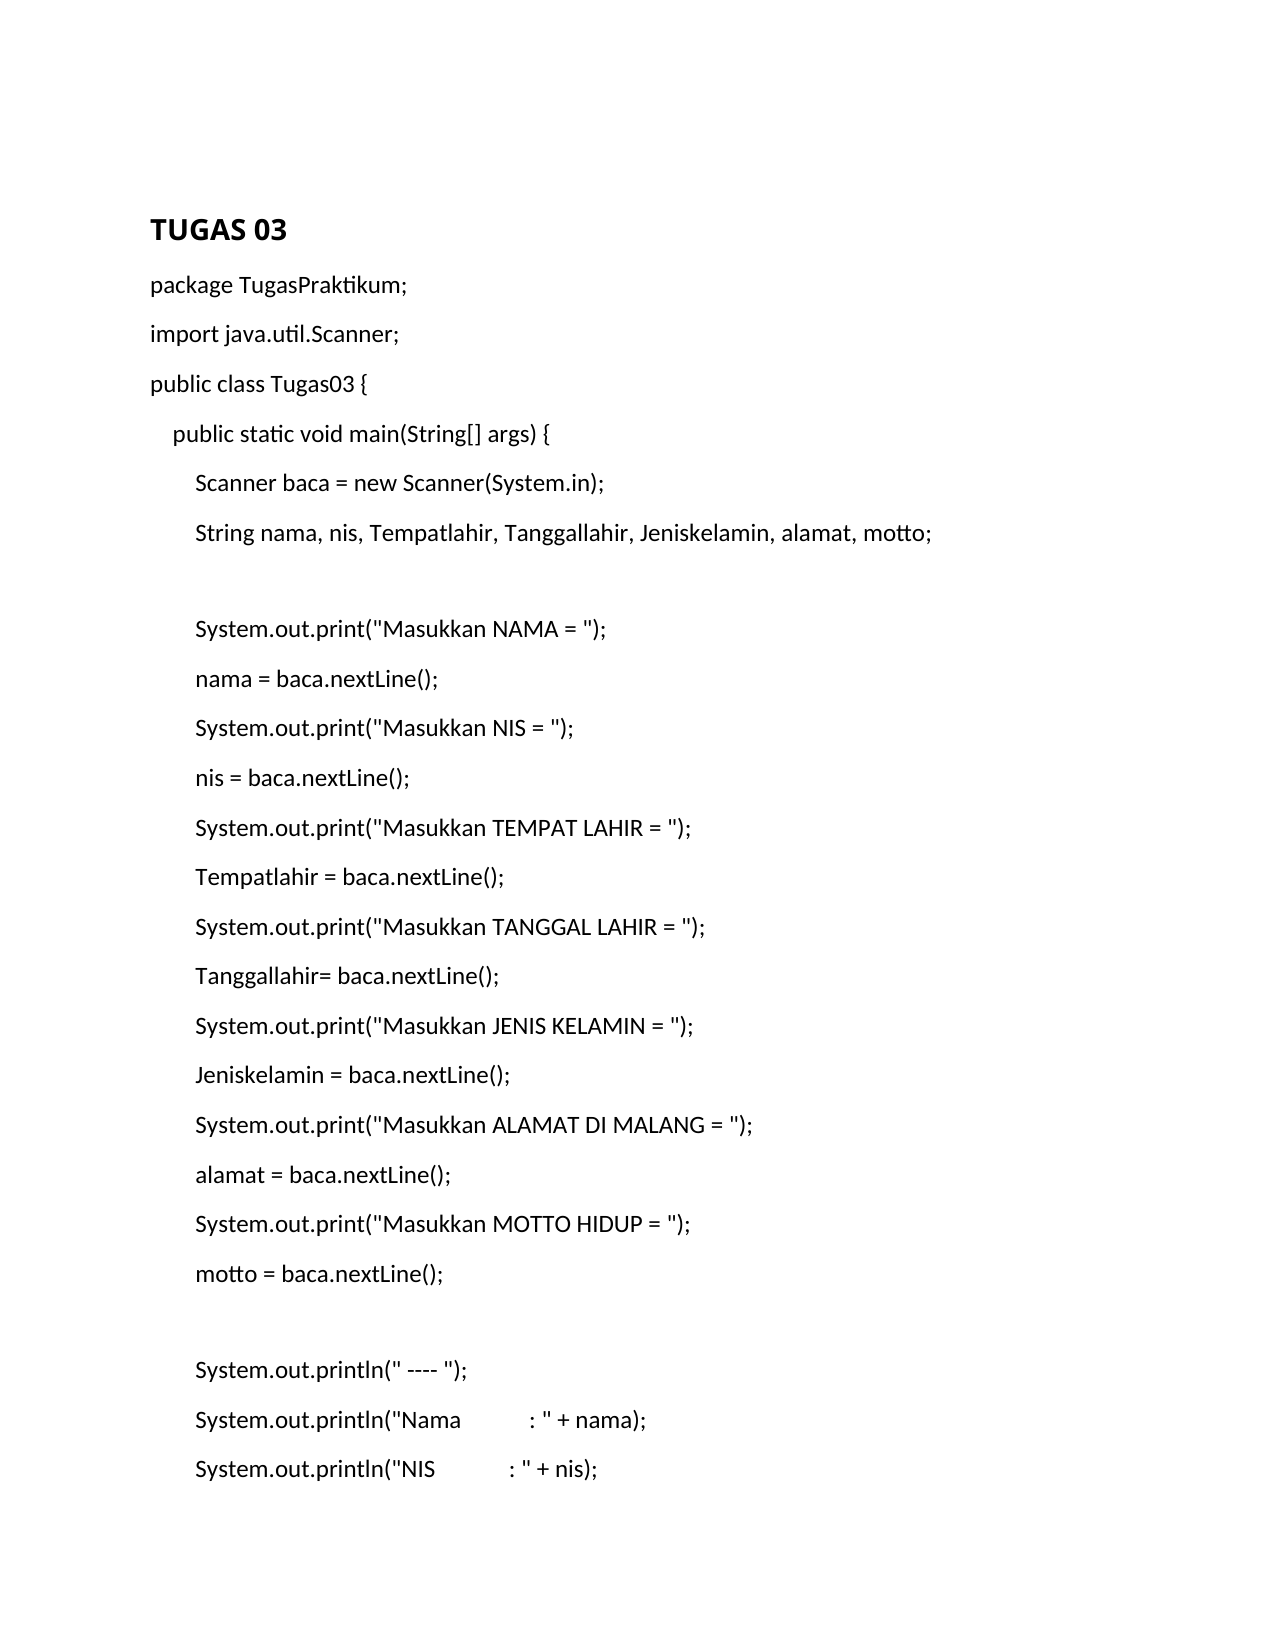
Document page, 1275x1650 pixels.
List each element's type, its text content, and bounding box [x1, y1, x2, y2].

text public class Tugas03 { [150, 368, 1125, 399]
text public static void main(String[] args) { [150, 418, 1125, 448]
text Tanggallahir= baca.nextLine(); [150, 960, 1125, 991]
text alamat = baca.nextLine(); [150, 1159, 1125, 1189]
text Scanner baca = new Scanner(System.in); [150, 467, 1125, 498]
text System.out.print("Masukkan TANGGAL LAHIR = "); [150, 911, 1125, 941]
text TUGAS 03 [150, 209, 1125, 249]
text System.out.print("Masukkan JENIS KELAMIN = "); [150, 1010, 1125, 1041]
text nis = baca.nextLine(); [150, 762, 1125, 793]
text System.out.println("NIS : " + nis); [150, 1453, 1125, 1484]
text String nama, nis, Tempatlahir, Tanggallahir, Jeniskelamin, alamat, motto; [150, 517, 1125, 547]
text System.out.print("Masukkan MOTTO HIDUP = "); [150, 1208, 1125, 1239]
text System.out.println(" ---- "); [150, 1354, 1125, 1385]
text Jeniskelamin = baca.nextLine(); [150, 1059, 1125, 1090]
text System.out.print("Masukkan NAMA = "); [150, 613, 1125, 644]
text motto = baca.nextLine(); [150, 1258, 1125, 1288]
text System.out.print("Masukkan TEMPAT LAHIR = "); [150, 812, 1125, 842]
text Tempatlahir = baca.nextLine(); [150, 861, 1125, 892]
text nama = baca.nextLine(); [150, 663, 1125, 693]
text package TugasPraktikum; [150, 269, 1125, 299]
text System.out.println("Nama : " + nama); [150, 1404, 1125, 1434]
text System.out.print("Masukkan NIS = "); [150, 712, 1125, 743]
text System.out.print("Masukkan ALAMAT DI MALANG = "); [150, 1109, 1125, 1140]
text import java.util.Scanner; [150, 318, 1125, 349]
